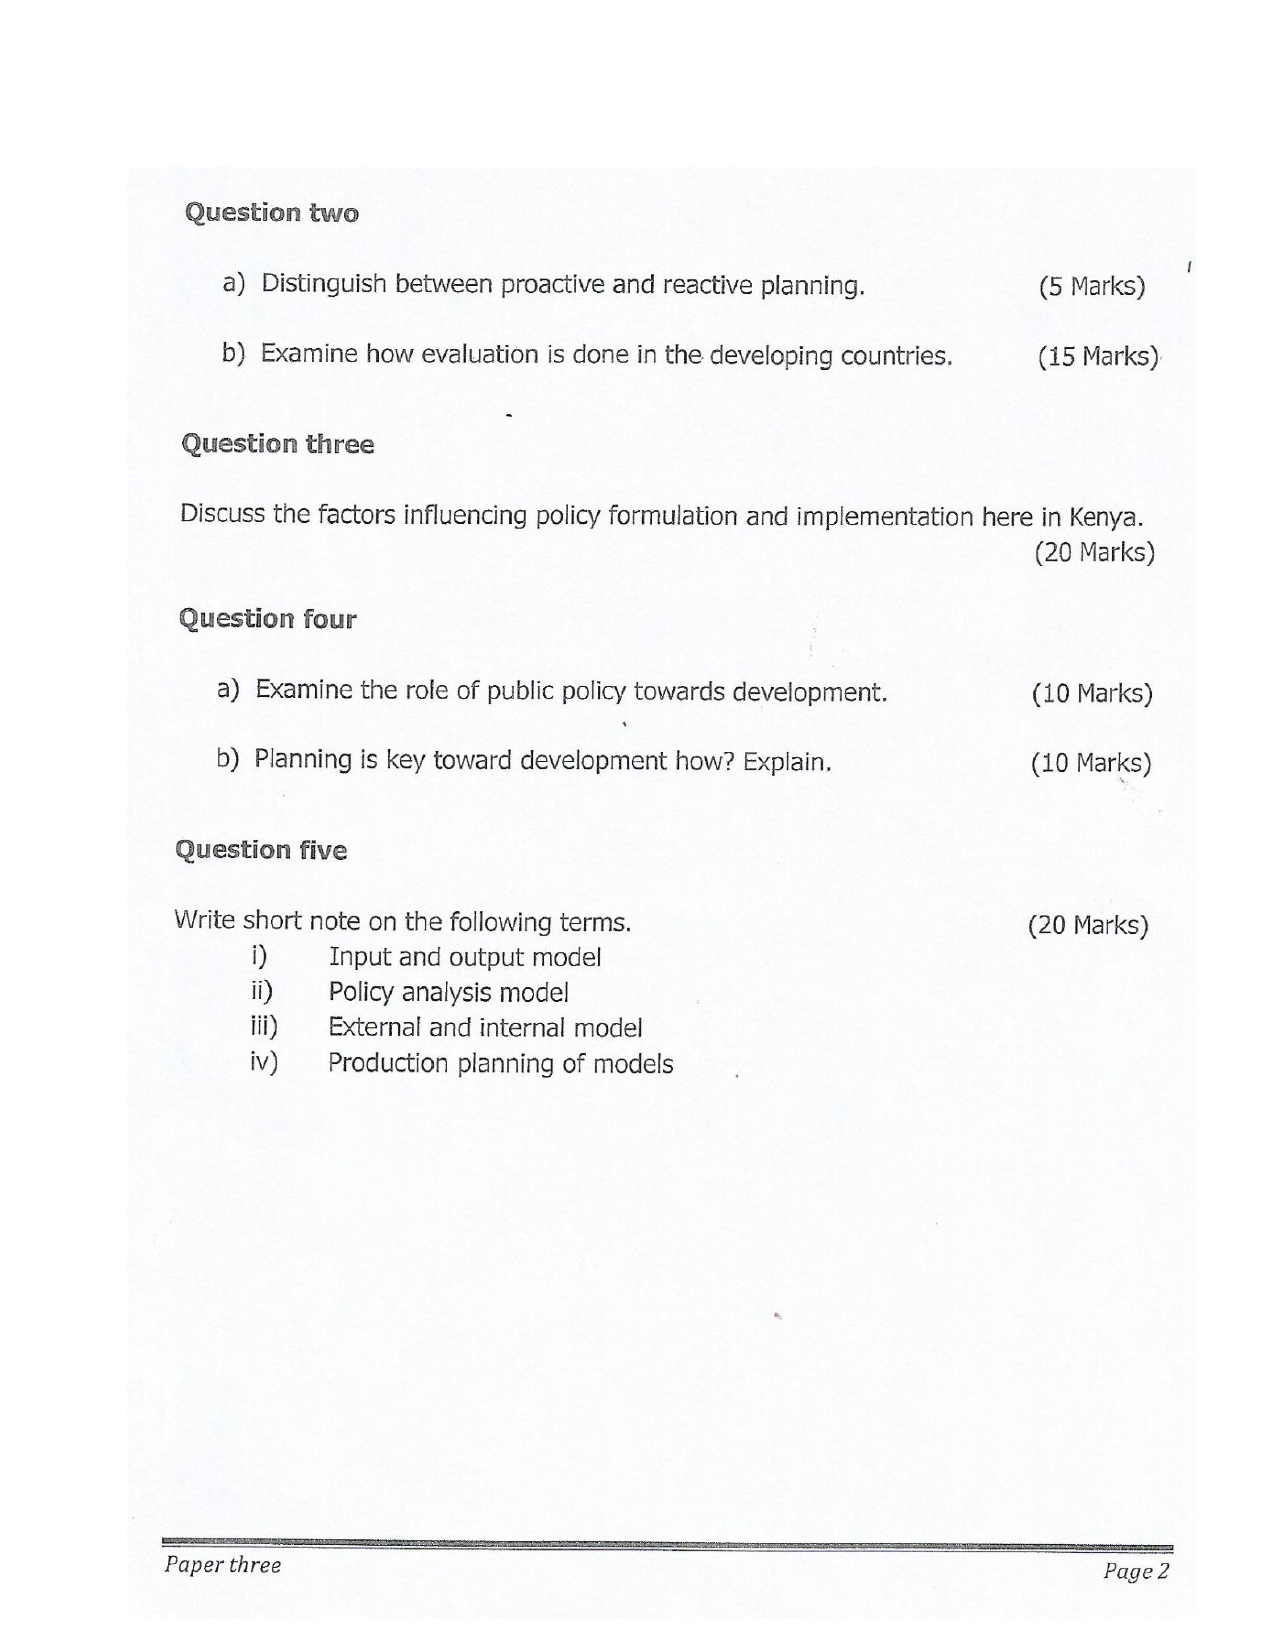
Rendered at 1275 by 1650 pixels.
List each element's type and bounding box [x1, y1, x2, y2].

picture [127, 167, 1196, 1618]
